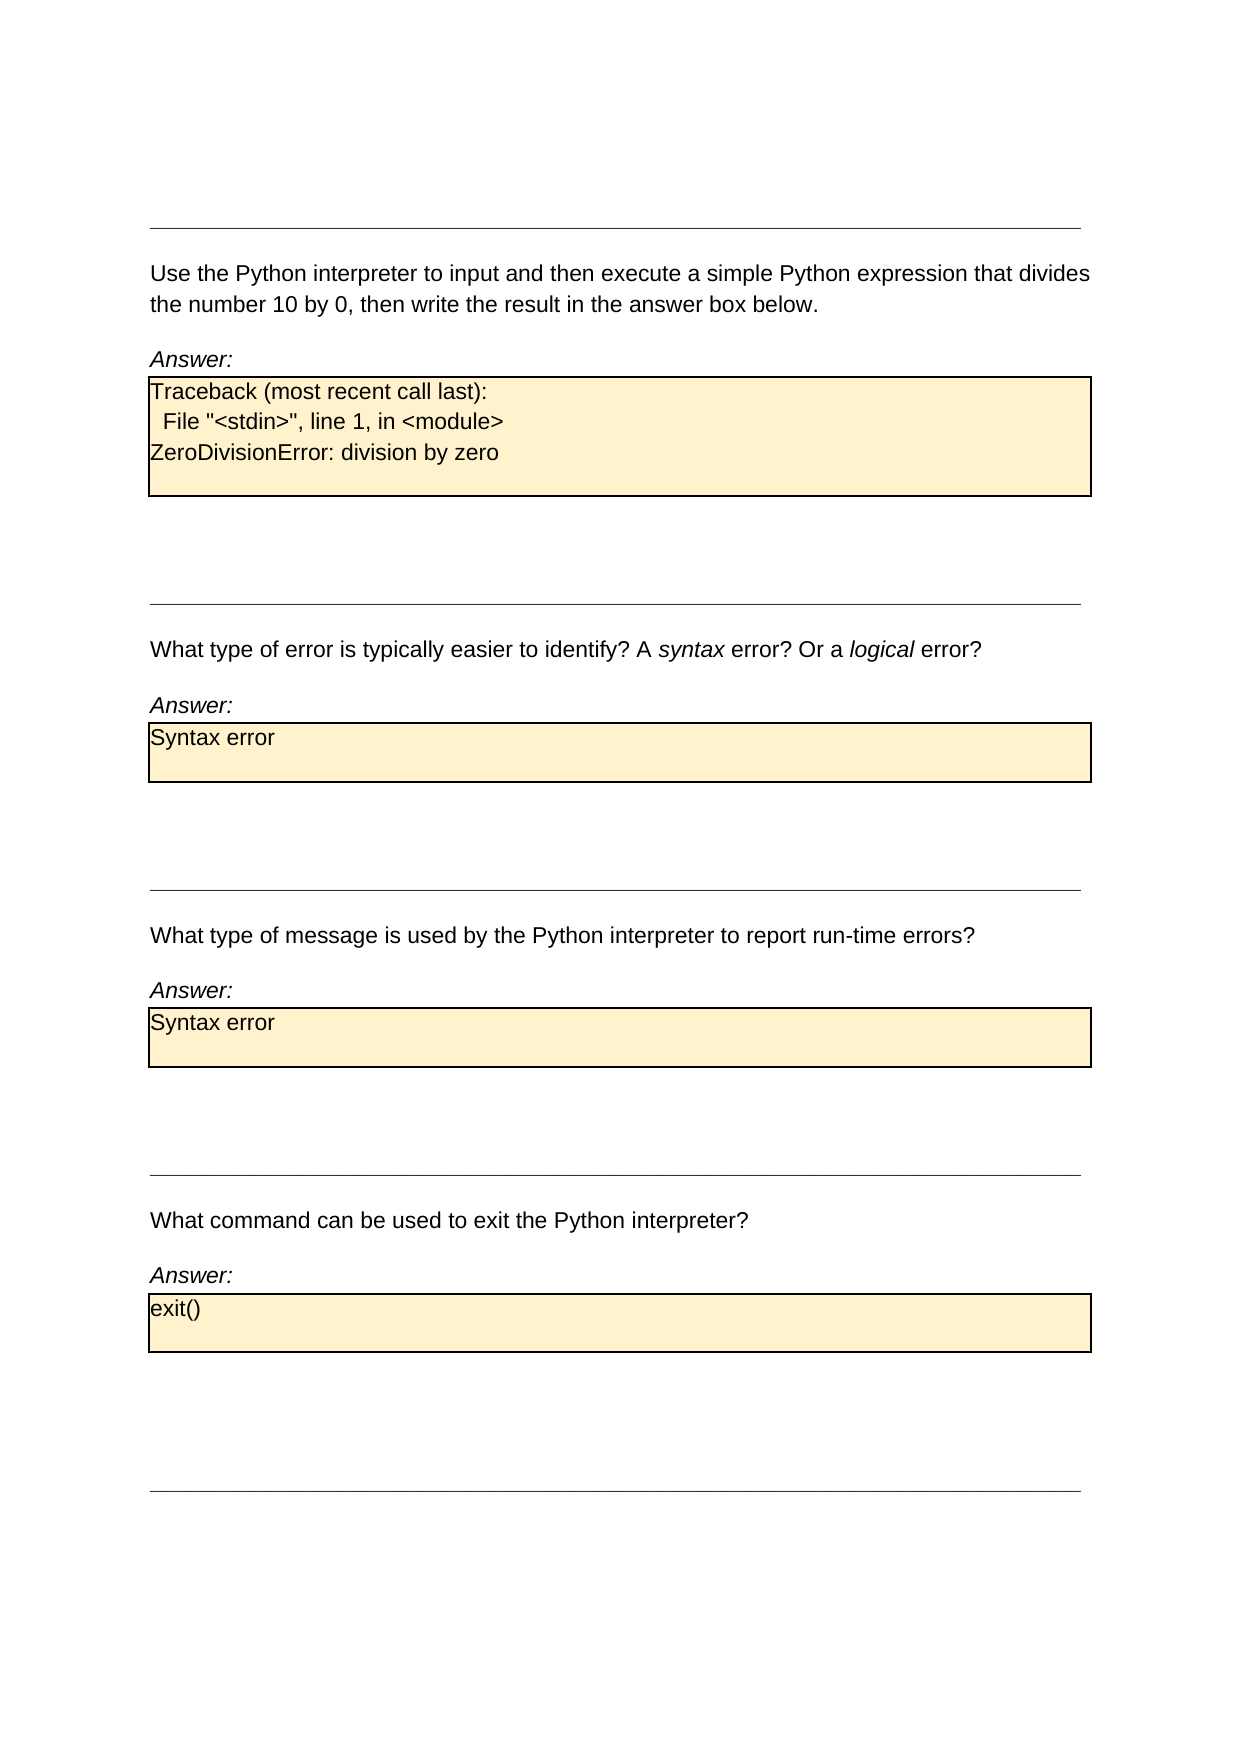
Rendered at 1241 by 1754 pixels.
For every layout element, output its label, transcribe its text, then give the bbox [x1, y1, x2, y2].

text Syntax error [150, 724, 1090, 750]
text exit() [150, 1295, 1090, 1321]
text What type of error is typically easier to identify? A syntax error? Or a logical error? [150, 636, 1090, 663]
text Answer: [150, 346, 1090, 372]
text Answer: [150, 1262, 1090, 1289]
text _________________________________________________________________________ [150, 1152, 1090, 1178]
text _________________________________________________________________________ [150, 581, 1090, 608]
text Answer: [150, 977, 1090, 1003]
text _________________________________________________________________________ [150, 205, 1090, 232]
text Answer: [150, 692, 1090, 718]
text Syntax error [150, 1009, 1090, 1036]
text What type of message is used by the Python interpreter to report run-time errors? [150, 922, 1090, 948]
text What command can be used to exit the Python interpreter? [150, 1207, 1090, 1234]
text Traceback (most recent call last): [150, 378, 1090, 404]
text ZeroDivisionError: division by zero [150, 436, 1090, 465]
text _________________________________________________________________________ [150, 867, 1090, 893]
text _________________________________________________________________________ [150, 1468, 1090, 1494]
text File "<stdin>", line 1, in <module> [150, 406, 1090, 435]
text Use the Python interpreter to input and then execute a simple Python expression that divides the number 10 by 0, then write the result in the answer box below. [150, 260, 1090, 317]
